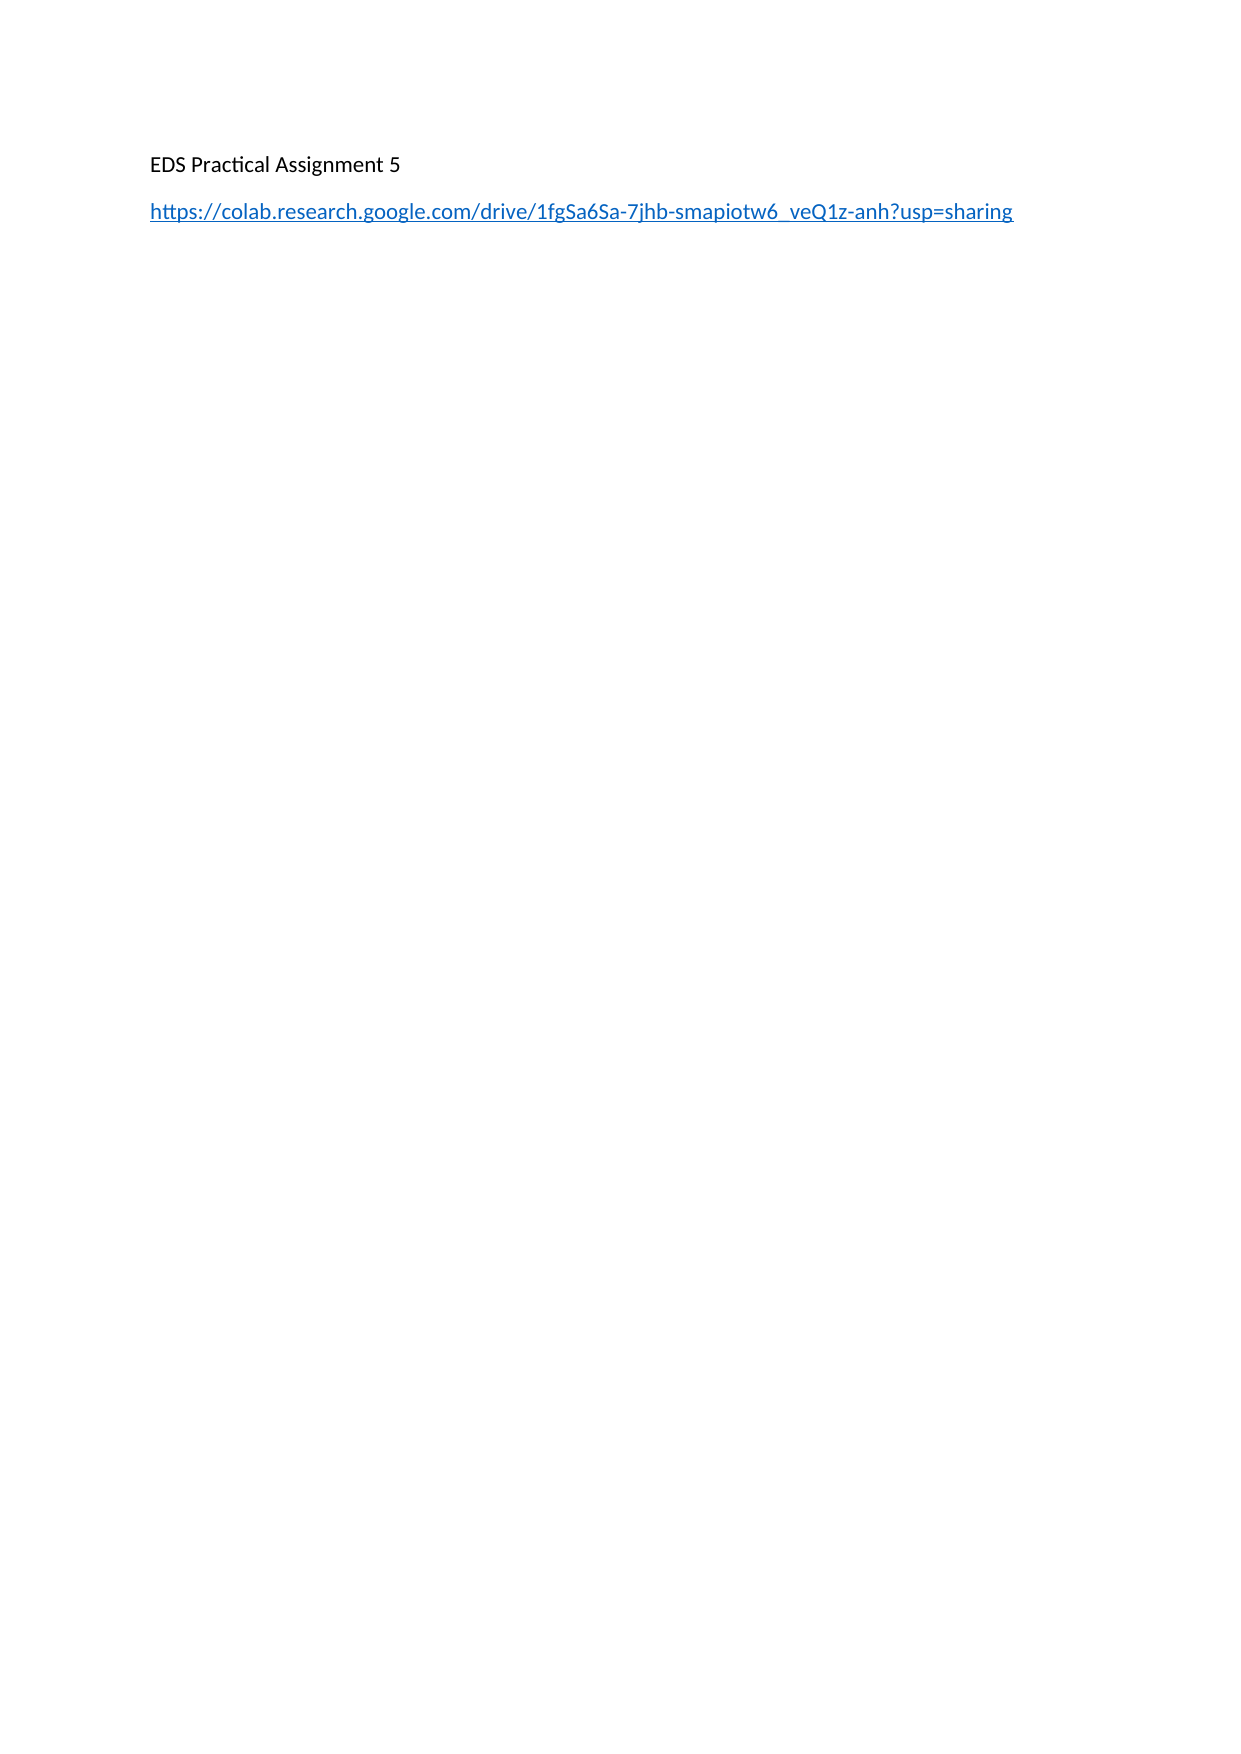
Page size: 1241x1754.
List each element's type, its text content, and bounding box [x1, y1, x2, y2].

text EDS Practical Assignment 5 [150, 150, 1090, 178]
text https://colab.research.google.com/drive/1fgSa6Sa-7jhb-smapiotw6_veQ1z-anh?usp=sharing [150, 197, 1090, 225]
